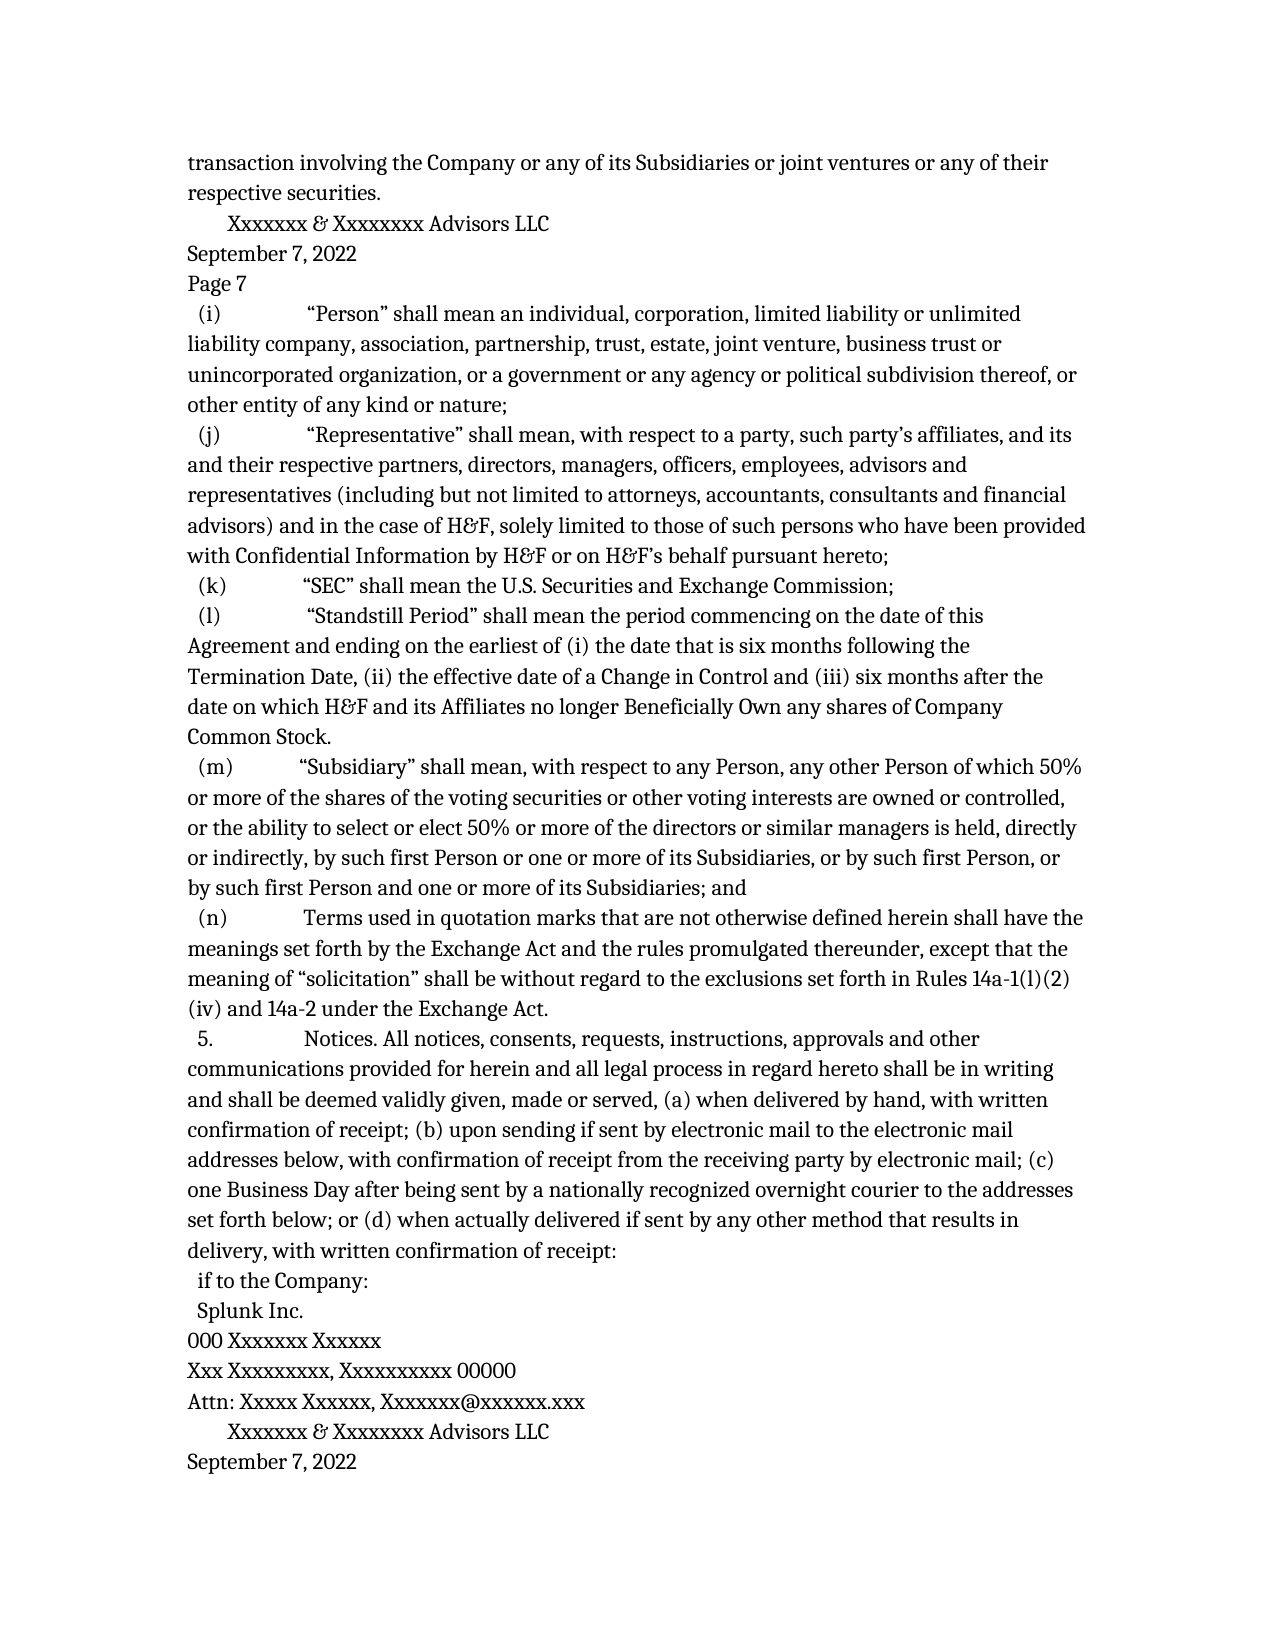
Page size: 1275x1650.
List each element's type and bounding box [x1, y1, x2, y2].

text [187, 150, 1087, 1475]
